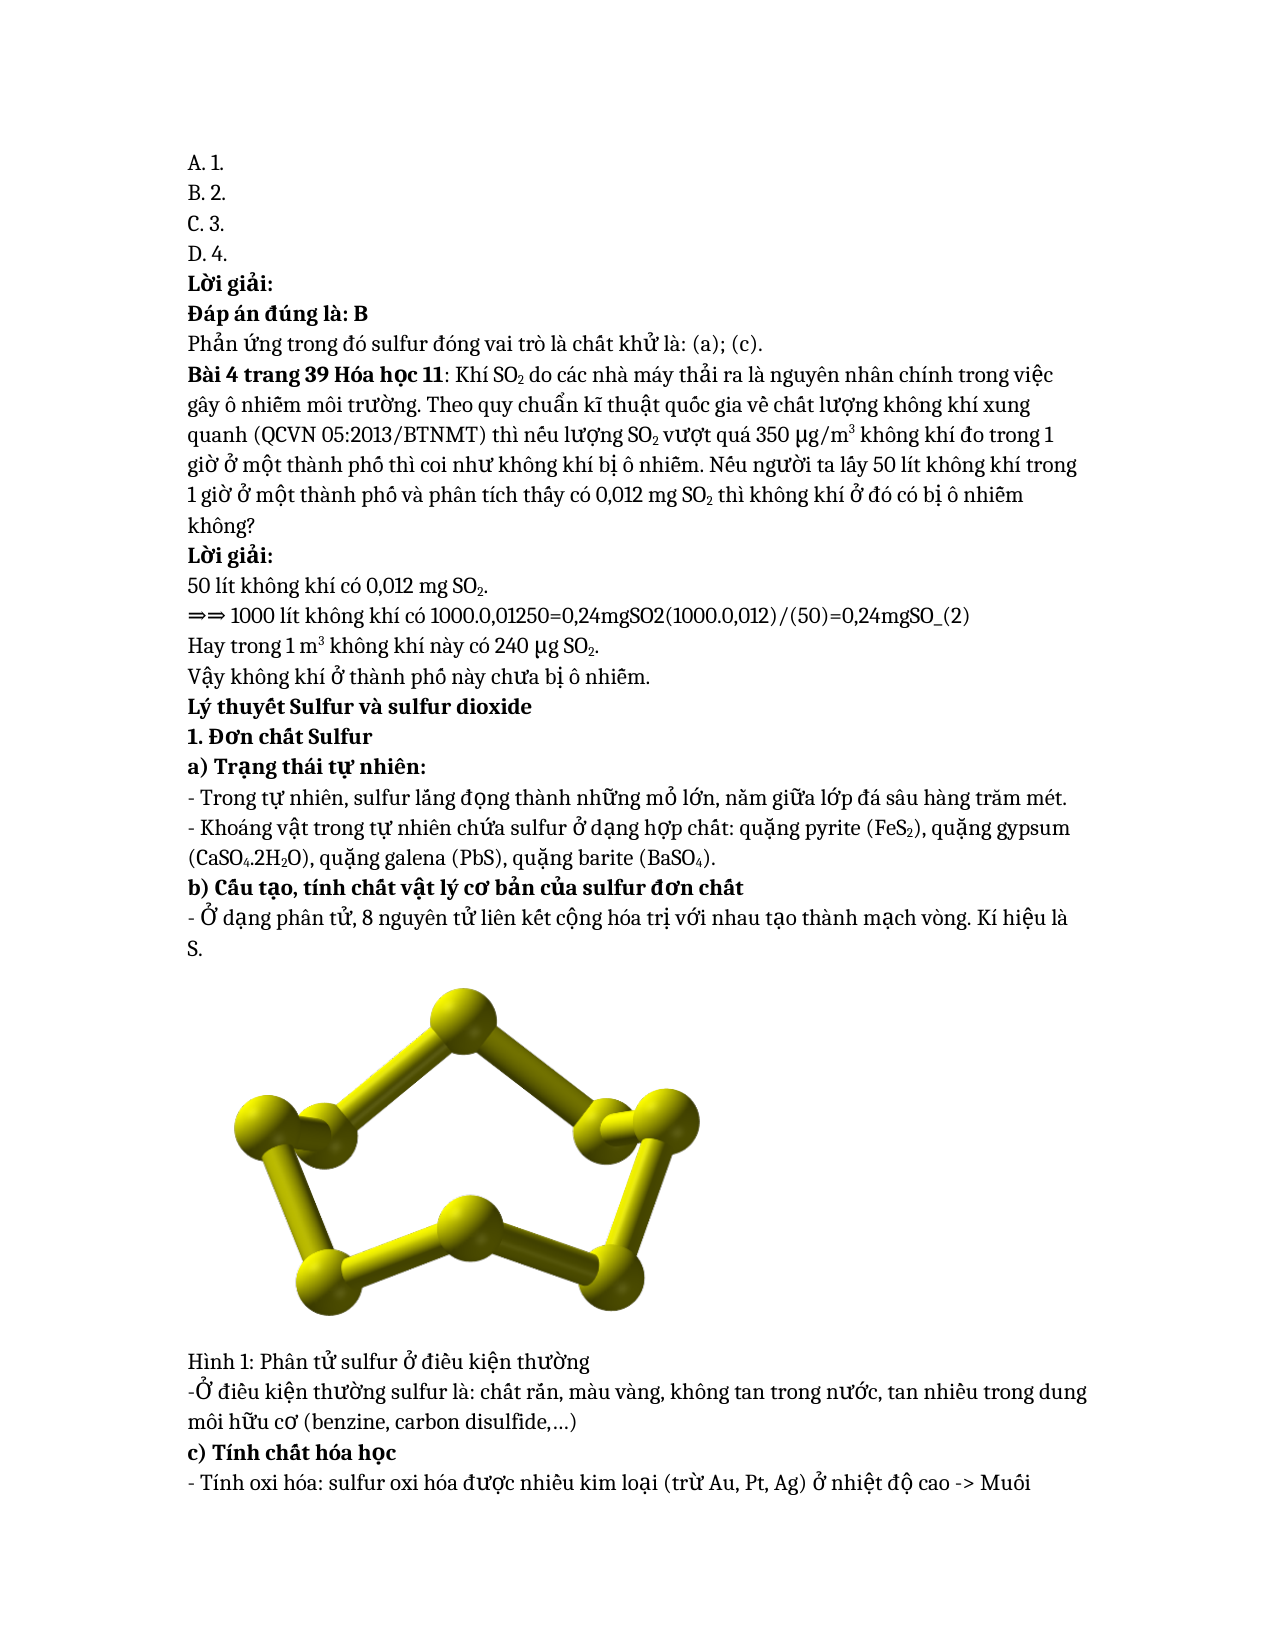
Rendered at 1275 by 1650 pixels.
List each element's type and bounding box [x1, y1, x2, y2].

picture [211, 965, 723, 1339]
text [187, 150, 1087, 1496]
